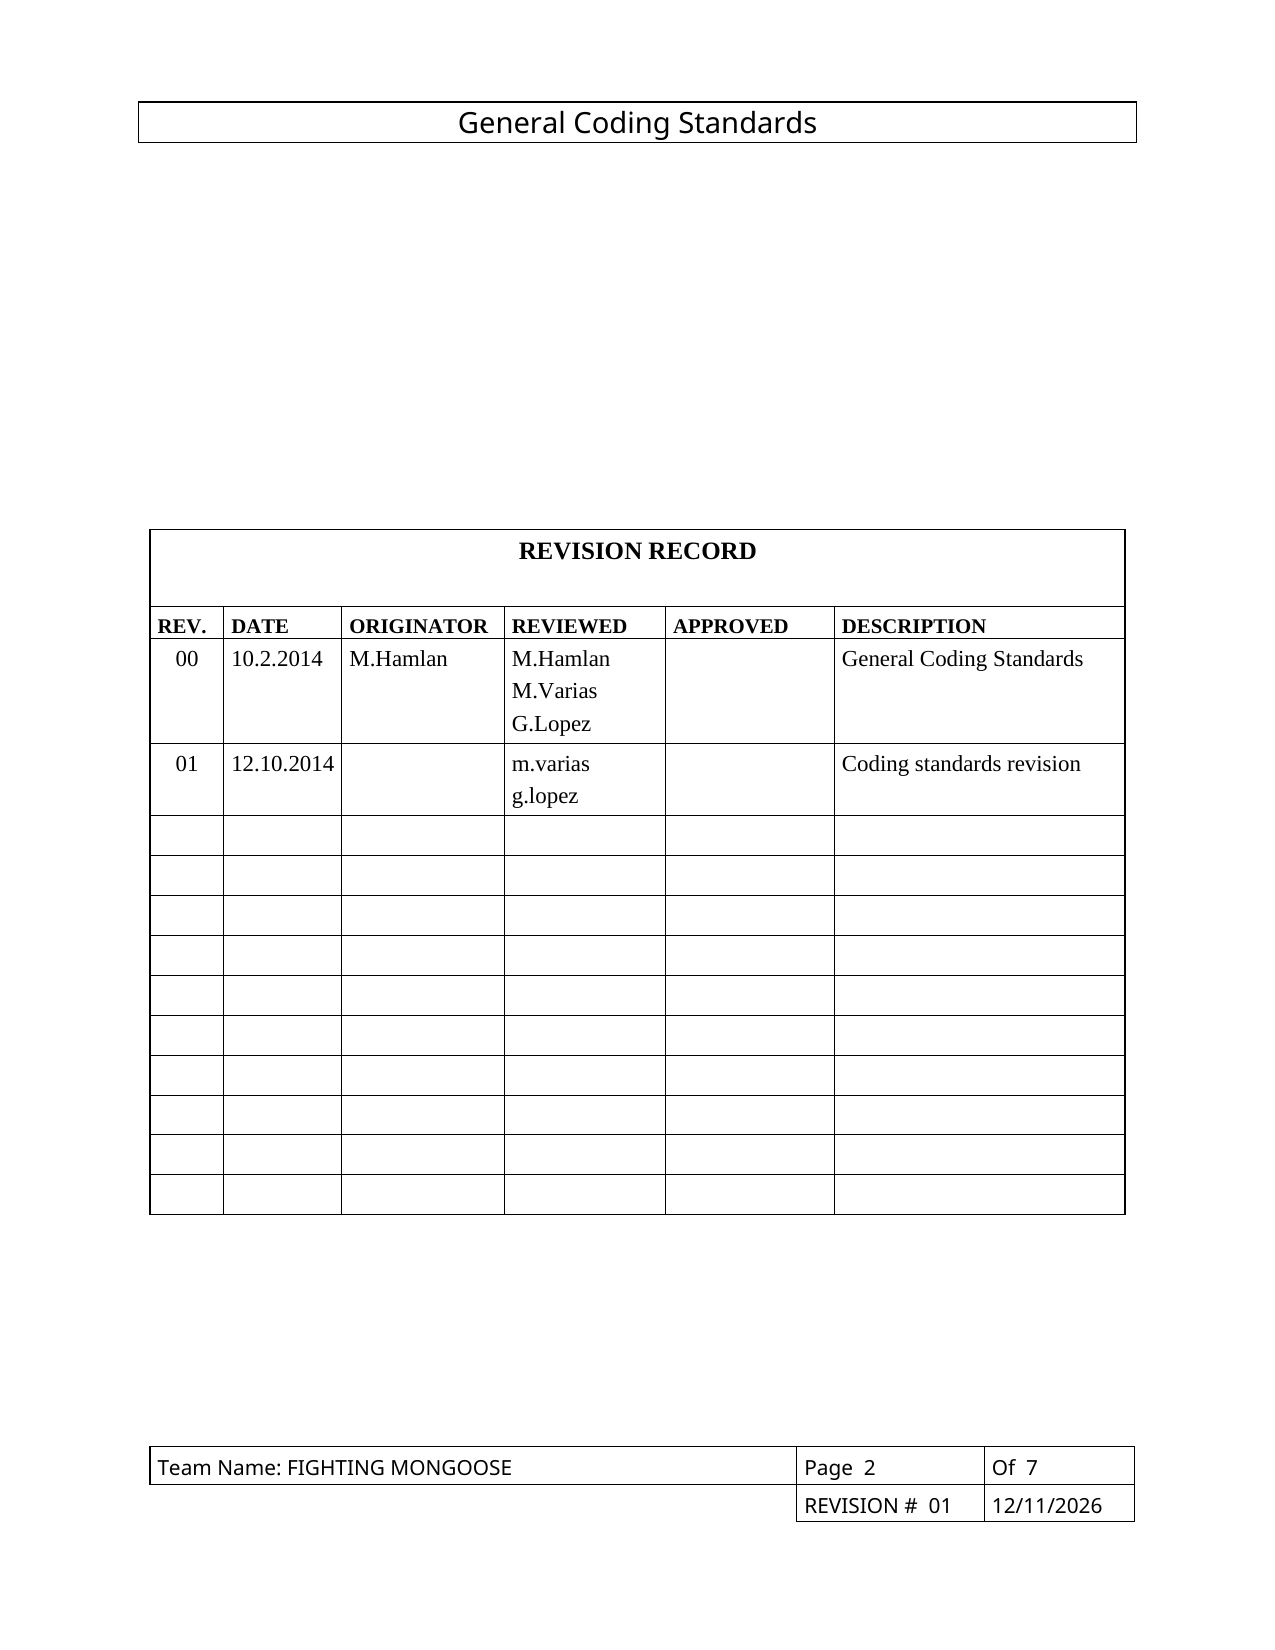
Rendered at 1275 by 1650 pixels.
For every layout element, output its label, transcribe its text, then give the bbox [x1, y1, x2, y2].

table_cell [505, 1135, 665, 1174]
table_cell [342, 856, 504, 895]
table_cell ORIGINATOR [342, 607, 504, 638]
table_cell 01 [151, 744, 223, 815]
table_cell [666, 896, 834, 935]
table_cell [835, 1175, 1124, 1214]
table_cell [342, 976, 504, 1015]
table_cell [342, 1096, 504, 1134]
table_cell m.varias g.lopez [505, 744, 665, 815]
table_cell [224, 856, 341, 895]
table_cell [835, 1096, 1124, 1134]
table_cell [666, 1056, 834, 1094]
table_cell General Coding Standards [835, 639, 1124, 743]
table_cell APPROVED [666, 607, 834, 638]
table_cell [151, 1175, 223, 1214]
table_cell [505, 1016, 665, 1054]
table_cell [666, 1096, 834, 1134]
table_cell REV. [151, 607, 223, 638]
table_cell M.Hamlan M.Varias G.Lopez [505, 639, 665, 743]
table_cell DATE [224, 607, 341, 638]
table_cell [666, 1175, 834, 1214]
table_cell [224, 1096, 341, 1134]
table_cell [224, 1056, 341, 1094]
table_cell [666, 1135, 834, 1174]
table_cell [342, 896, 504, 935]
table_cell [505, 896, 665, 935]
table_cell [505, 1175, 665, 1214]
table_cell [835, 1135, 1124, 1174]
table_cell [505, 976, 665, 1015]
table_cell M.Hamlan [342, 639, 504, 743]
table_cell [835, 816, 1124, 855]
table_cell [505, 1056, 665, 1094]
table_cell [835, 976, 1124, 1015]
table_cell [666, 936, 834, 975]
table_cell [666, 856, 834, 895]
table_cell 00 [151, 639, 223, 743]
table_cell [835, 1056, 1124, 1094]
table_cell [151, 936, 223, 975]
table_cell [151, 976, 223, 1015]
table_cell [342, 1175, 504, 1214]
table_cell [151, 856, 223, 895]
table_cell [835, 856, 1124, 895]
table_cell [224, 976, 341, 1015]
table_cell [224, 936, 341, 975]
table_cell [342, 1016, 504, 1054]
table_cell [666, 1016, 834, 1054]
table_cell [666, 816, 834, 855]
table_cell [666, 639, 834, 743]
table_cell [505, 856, 665, 895]
table_cell [835, 936, 1124, 975]
table_cell [151, 1135, 223, 1174]
table_cell [342, 816, 504, 855]
table_cell [151, 896, 223, 935]
table_cell [342, 744, 504, 815]
table_cell [151, 1016, 223, 1054]
table_cell [505, 1096, 665, 1134]
table_cell [342, 1135, 504, 1174]
table_cell [342, 936, 504, 975]
table_cell [224, 896, 341, 935]
table_cell [505, 936, 665, 975]
table_cell [151, 816, 223, 855]
table_cell 12.10.2014 [224, 744, 341, 815]
table_cell 10.2.2014 [224, 639, 341, 743]
table_cell [224, 816, 341, 855]
table_cell [835, 896, 1124, 935]
table_cell [666, 744, 834, 815]
table_cell [505, 816, 665, 855]
table_cell [342, 1056, 504, 1094]
table_cell [835, 1016, 1124, 1054]
table_header REVISION RECORD [151, 530, 1124, 606]
table_cell [666, 976, 834, 1015]
table_cell [151, 1056, 223, 1094]
table_cell [151, 1096, 223, 1134]
table_cell [224, 1016, 341, 1054]
table_cell REVIEWED [505, 607, 665, 638]
table_cell DESCRIPTION [835, 607, 1124, 638]
table_cell [224, 1175, 341, 1214]
table_cell [224, 1135, 341, 1174]
table_cell Coding standards revision [835, 744, 1124, 815]
